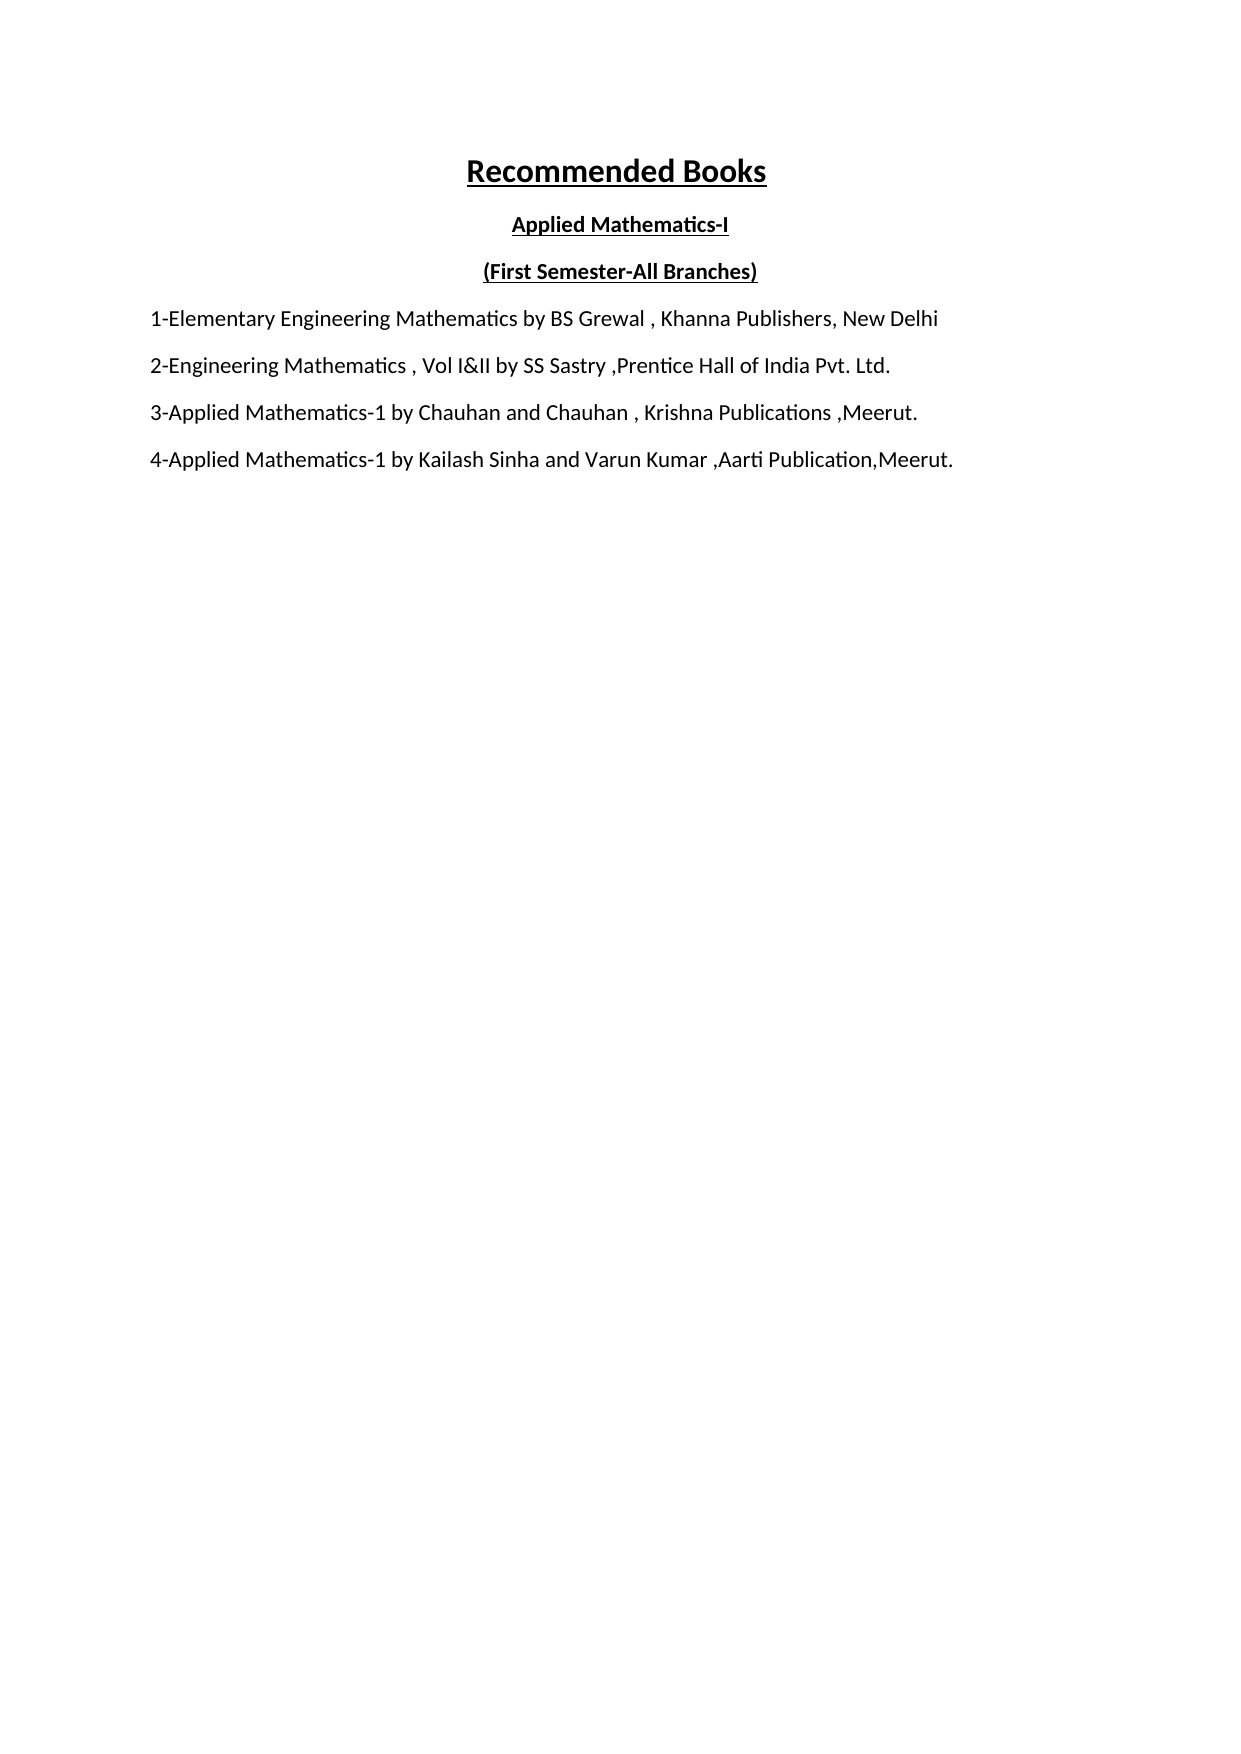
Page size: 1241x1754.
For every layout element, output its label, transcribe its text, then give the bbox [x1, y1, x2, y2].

text (First Semester-All Branches) [150, 257, 1090, 286]
text Applied Mathematics-I [150, 211, 1090, 239]
text 3-Applied Mathematics-1 by Chauhan and Chauhan , Krishna Publications ,Meerut. [150, 398, 1090, 426]
text 1-Elementary Engineering Mathematics by BS Grewal , Khanna Publishers, New Delhi [150, 304, 1090, 332]
text 4-Applied Mathematics-1 by Kailash Sinha and Varun Kumar ,Aarti Publication,Meerut. [150, 445, 1090, 473]
text 2-Engineering Mathematics , Vol I&II by SS Sastry ,Prentice Hall of India Pvt. Ltd. [150, 351, 1090, 379]
text Recommended Books [150, 150, 1090, 191]
